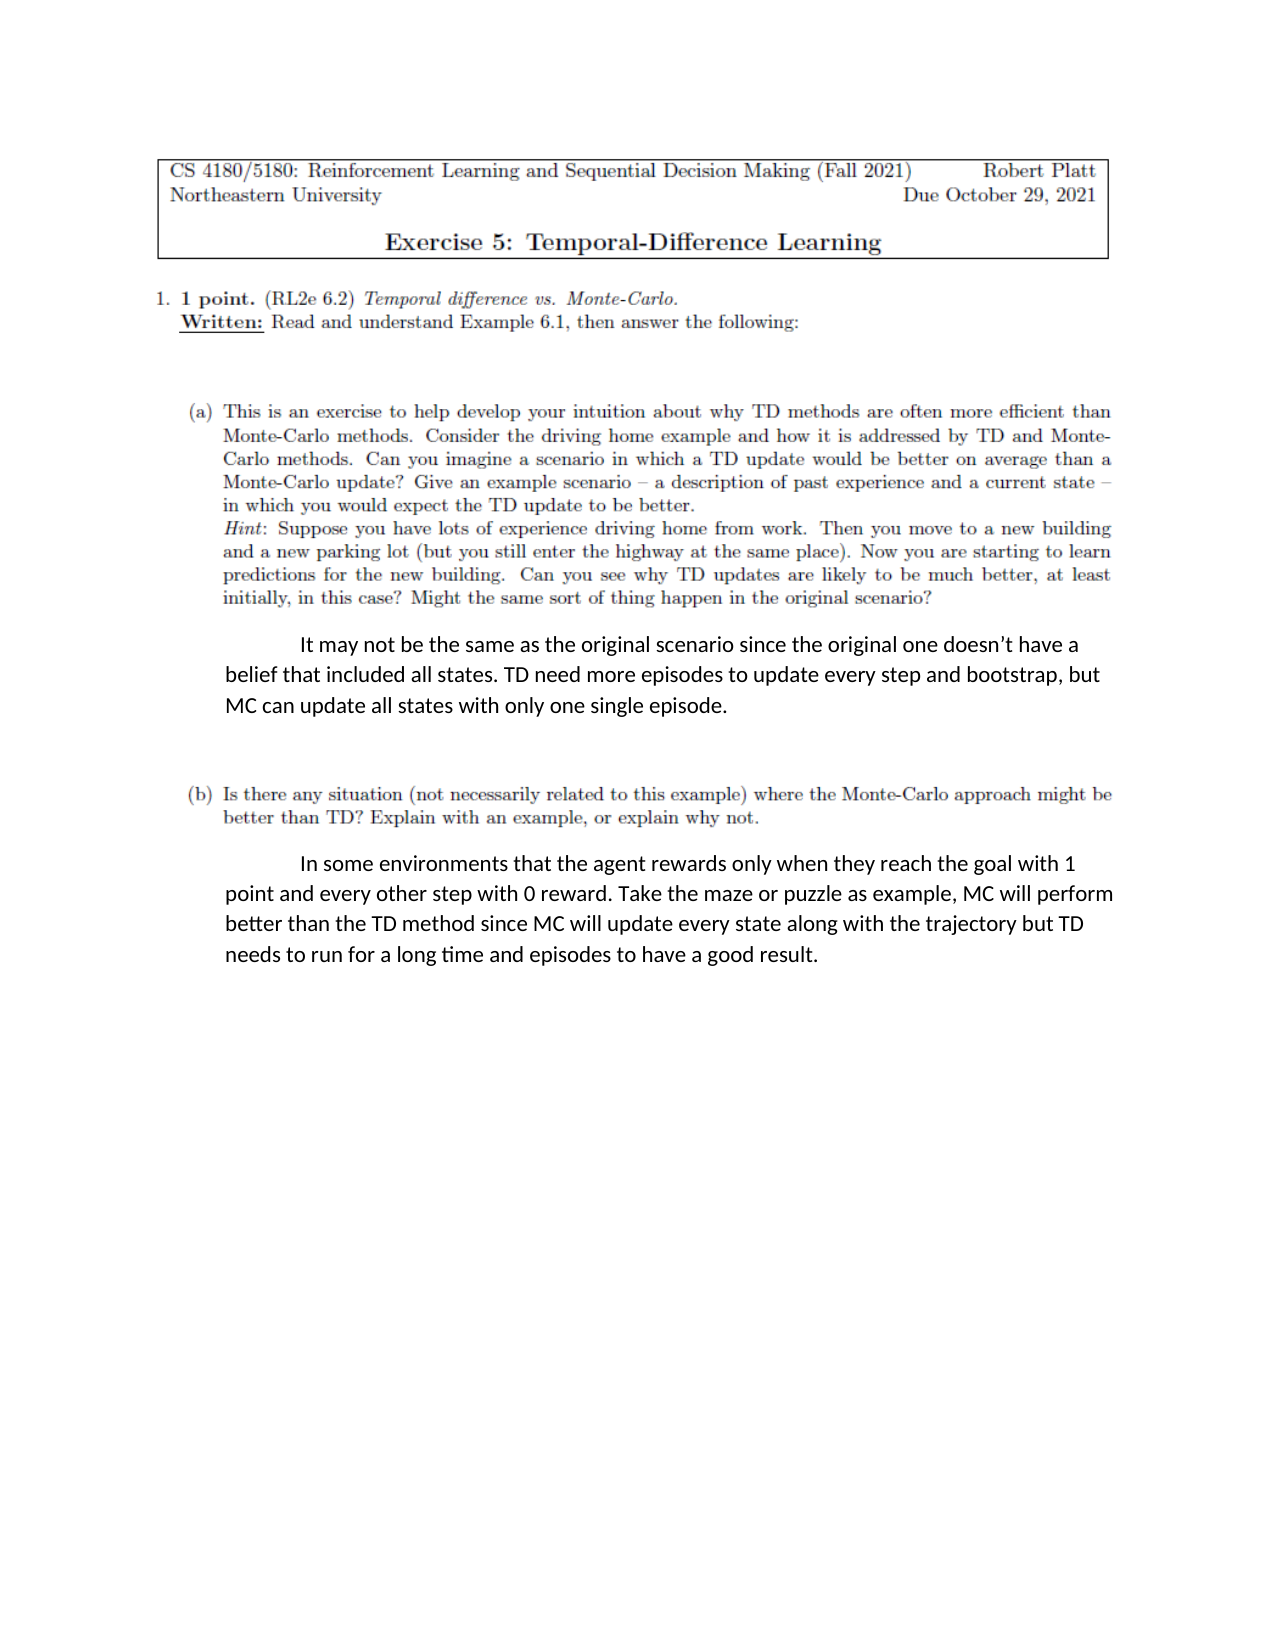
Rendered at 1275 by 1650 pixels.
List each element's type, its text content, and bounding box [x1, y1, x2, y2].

picture [150, 290, 1125, 336]
picture [150, 401, 1125, 612]
picture [150, 784, 1125, 831]
picture [150, 150, 1123, 272]
text It may not be the same as the original scenario since the original one doesn’t have a belief that included all states. TD need more episodes to update every step and bootstrap, but MC can update all states with only one single episode. [225, 630, 1125, 719]
text In some environments that the agent rewards only when they reach the goal with 1 point and every other step with 0 reward. Take the maze or puzzle as example, MC will perform better than the TD method since MC will update every state along with the trajectory but TD needs to run for a long time and episodes to have a good result. [225, 849, 1125, 968]
